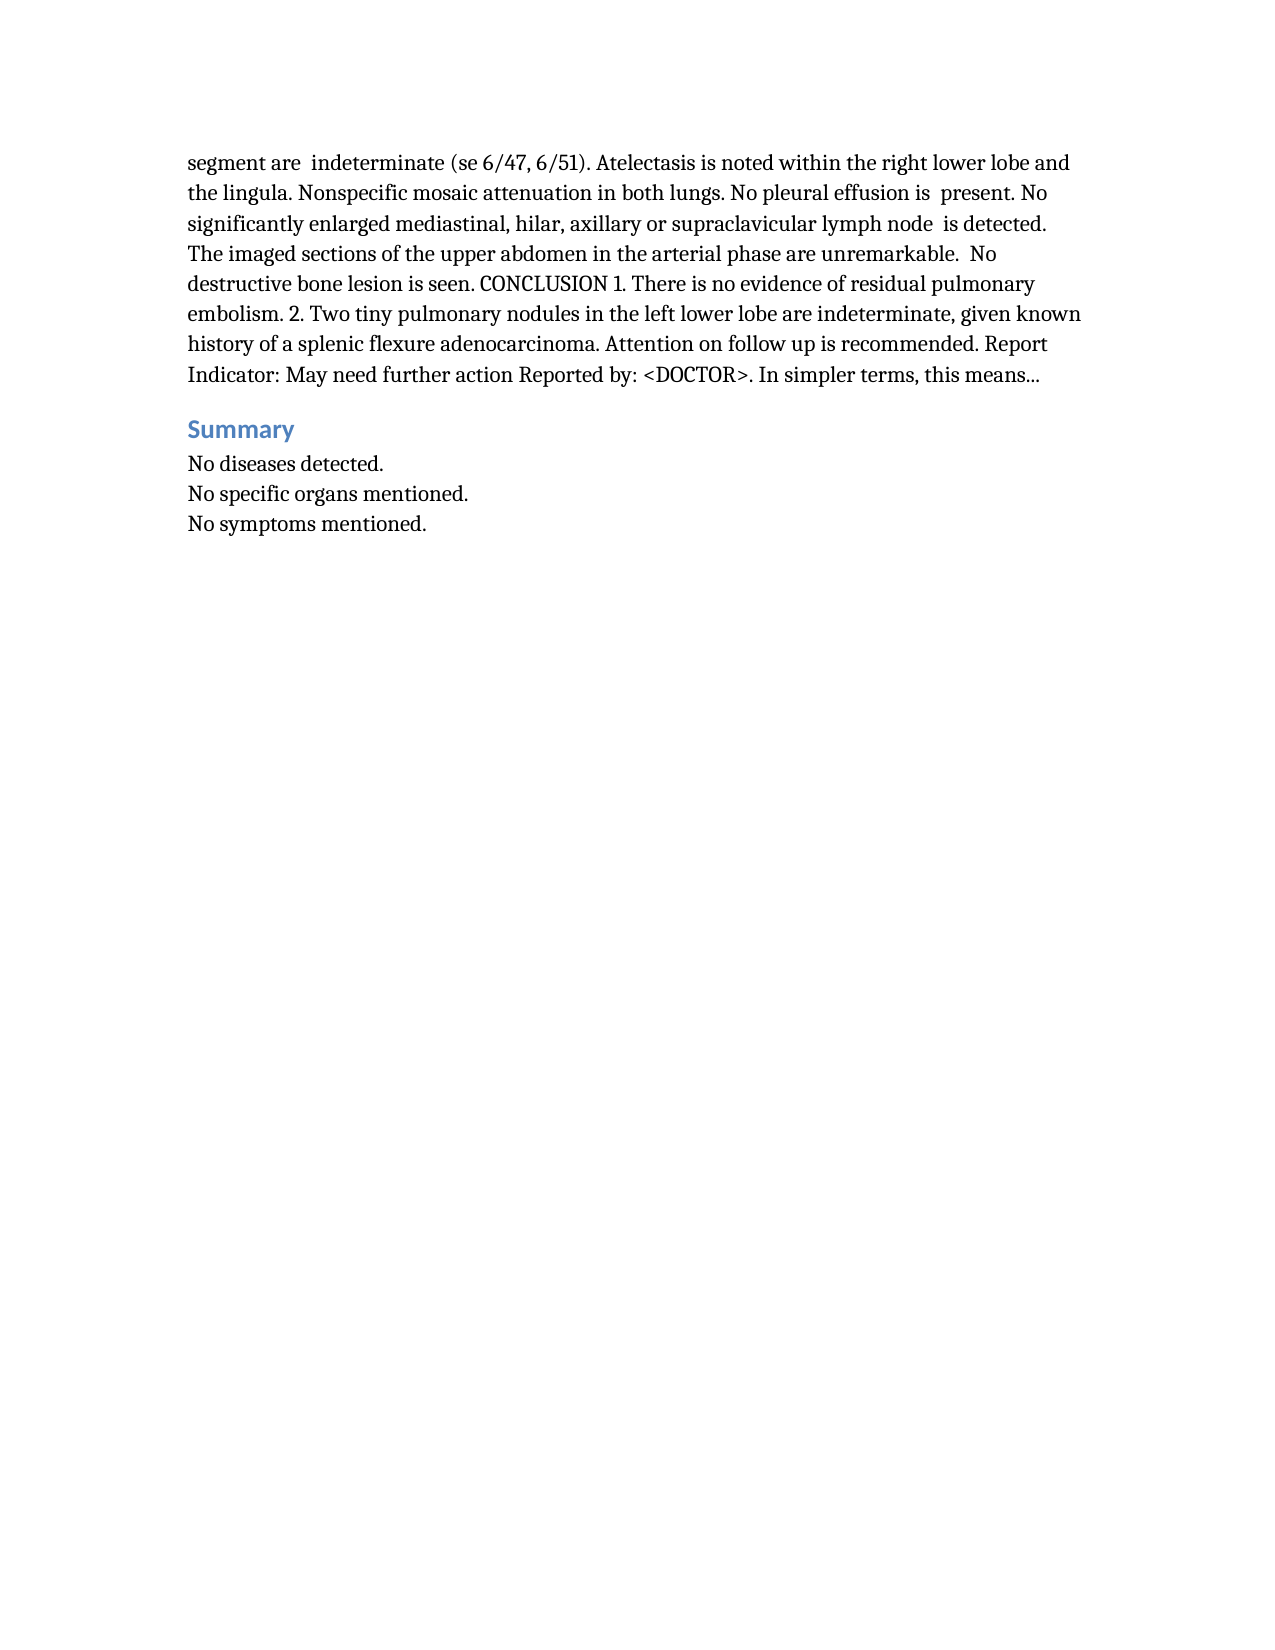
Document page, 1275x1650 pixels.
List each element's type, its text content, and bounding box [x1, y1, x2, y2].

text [187, 150, 1087, 388]
text No diseases detected. No specific organs mentioned. No symptoms mentioned. [187, 450, 1087, 537]
subtitle Summary [187, 412, 1087, 446]
